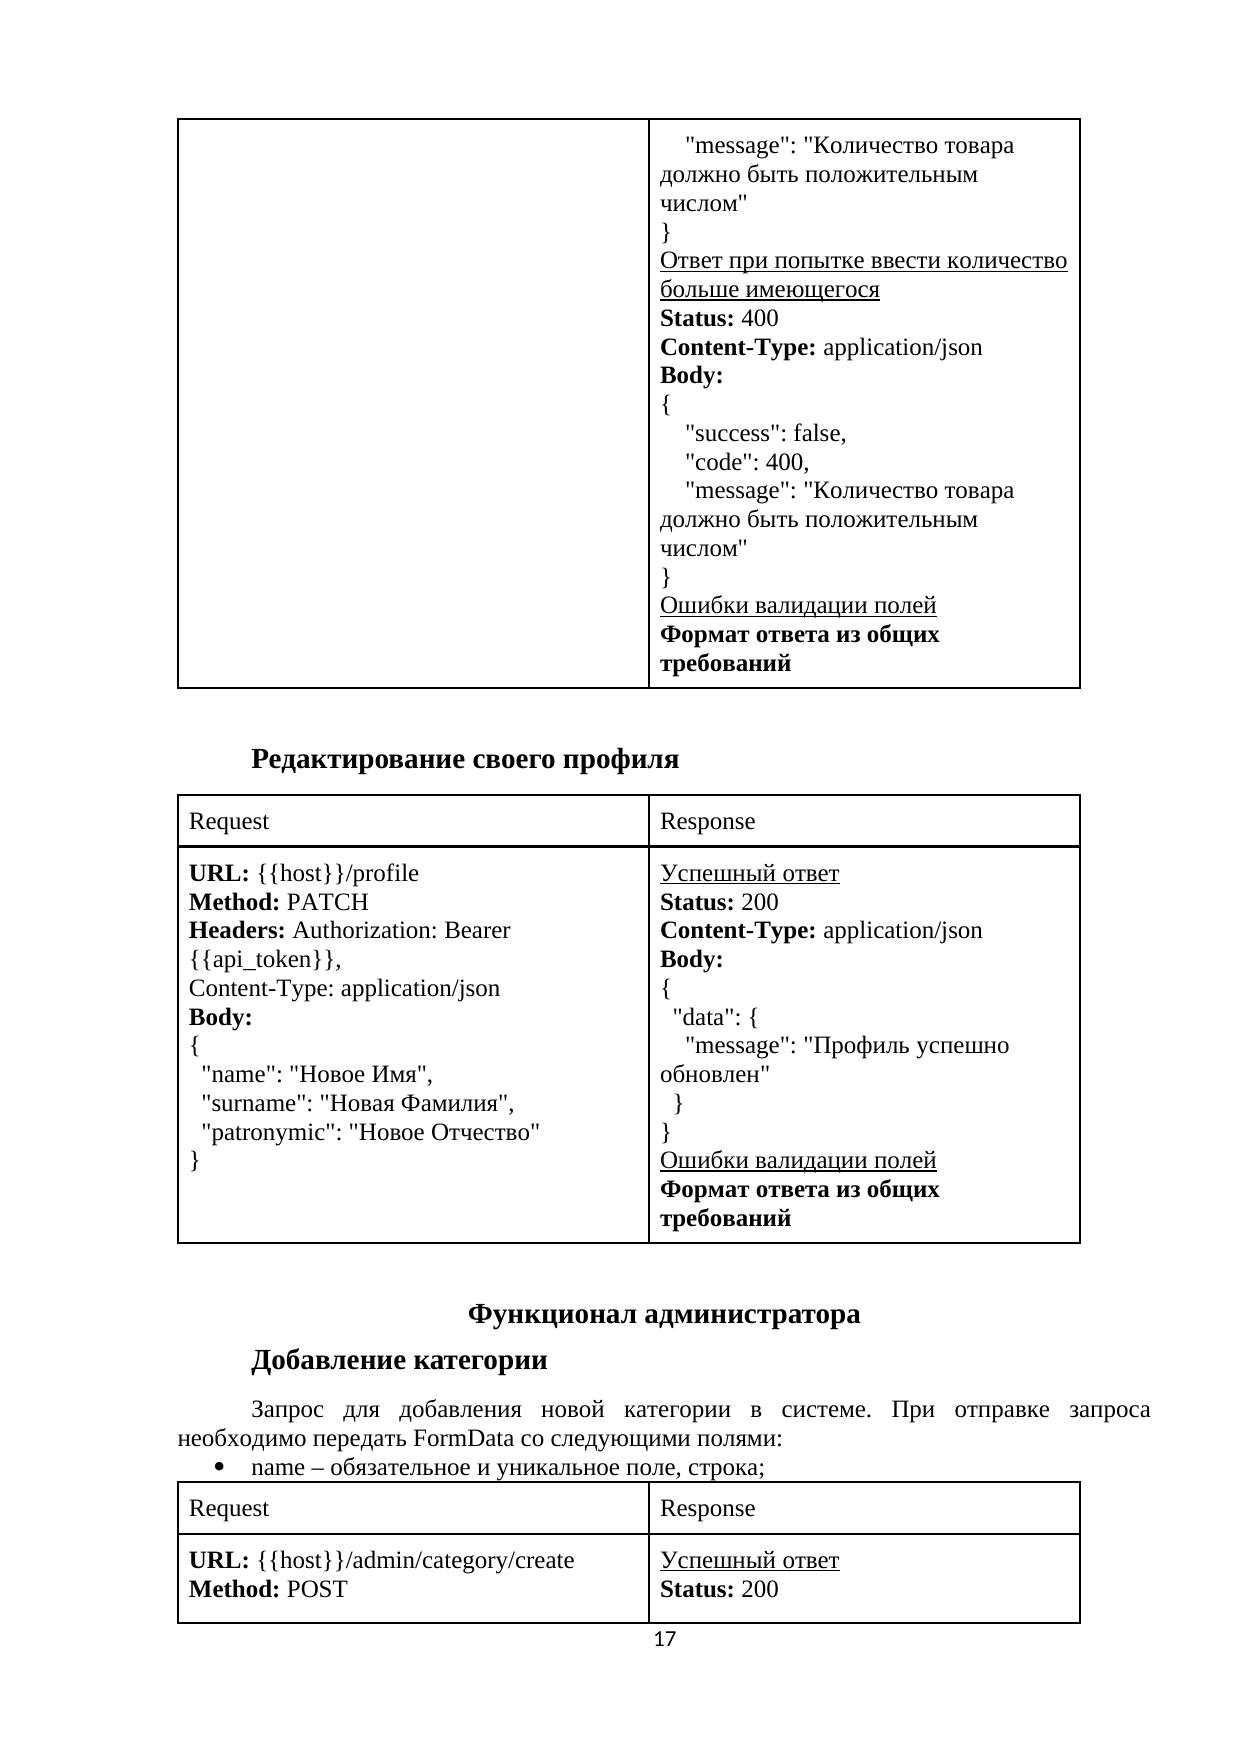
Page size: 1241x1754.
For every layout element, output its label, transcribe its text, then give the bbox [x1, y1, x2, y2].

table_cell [650, 120, 1079, 687]
text Запрос для добавления новой категории в системе. При отправке запроса необходимо передать FormData со следующими полями: [177, 1394, 1152, 1452]
subtitle Функционал администратора [177, 1296, 1152, 1330]
list name – обязательное и уникальное поле, строка; [215, 1452, 1152, 1481]
table_cell URL: {{host}}/profile Method: PATCH Headers: Authorization: Bearer {{api_token}}, Content-Type: application/json Body: { "name": "Новое Имя", "surname": "Новая Фамилия", "patronymic": "Новое Отчество" } [179, 848, 648, 1242]
table_header Response [650, 1483, 1079, 1532]
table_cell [650, 1535, 1079, 1622]
table_header Request [179, 1483, 648, 1532]
text Добавление категории [177, 1342, 1152, 1376]
table_cell Успешный ответ Status: 200 Content-Type: application/json Body: { "data": { "message": "Профиль успешно обновлен" } } Ошибки валидации полей Формат ответа из общих требований [650, 848, 1079, 1242]
table_header Response [650, 796, 1079, 845]
table_header Request [179, 796, 648, 845]
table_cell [179, 1535, 648, 1622]
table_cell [179, 120, 648, 687]
text Редактирование своего профиля [177, 742, 1152, 775]
